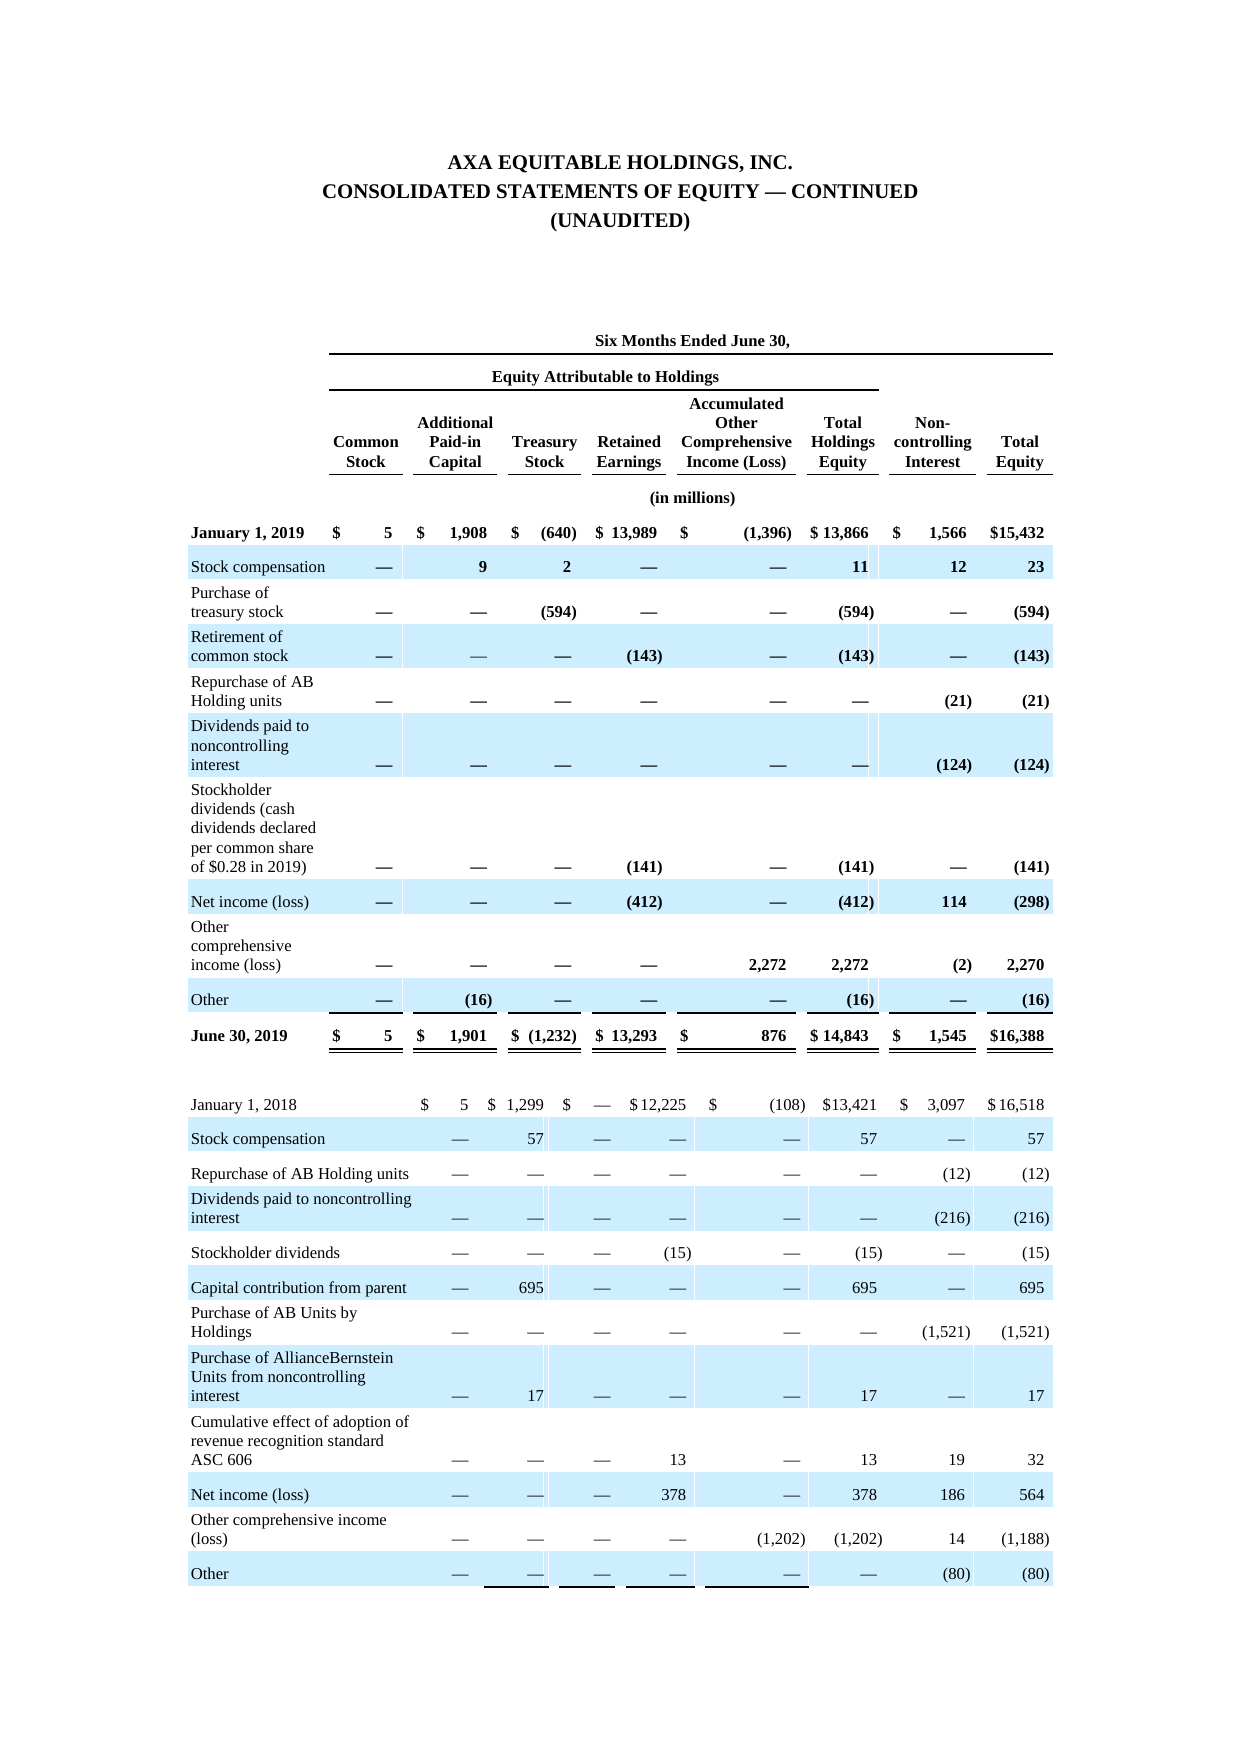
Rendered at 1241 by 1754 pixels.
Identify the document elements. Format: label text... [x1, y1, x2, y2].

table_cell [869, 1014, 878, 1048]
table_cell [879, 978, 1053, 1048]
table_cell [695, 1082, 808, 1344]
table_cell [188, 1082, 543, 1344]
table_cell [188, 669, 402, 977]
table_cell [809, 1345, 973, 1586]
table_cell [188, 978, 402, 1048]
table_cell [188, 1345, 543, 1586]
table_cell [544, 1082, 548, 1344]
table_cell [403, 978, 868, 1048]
text AXA EQUITABLE HOLDINGS, INC. [187, 150, 1053, 174]
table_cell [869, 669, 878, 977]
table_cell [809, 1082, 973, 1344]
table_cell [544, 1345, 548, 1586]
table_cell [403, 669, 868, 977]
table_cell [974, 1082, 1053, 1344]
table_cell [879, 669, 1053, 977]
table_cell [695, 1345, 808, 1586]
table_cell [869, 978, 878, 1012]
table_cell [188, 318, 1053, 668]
text (UNAUDITED) [187, 208, 1053, 232]
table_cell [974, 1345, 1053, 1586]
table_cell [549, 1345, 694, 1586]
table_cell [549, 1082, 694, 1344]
text CONSOLIDATED STATEMENTS OF EQUITY — CONTINUED [187, 179, 1053, 203]
